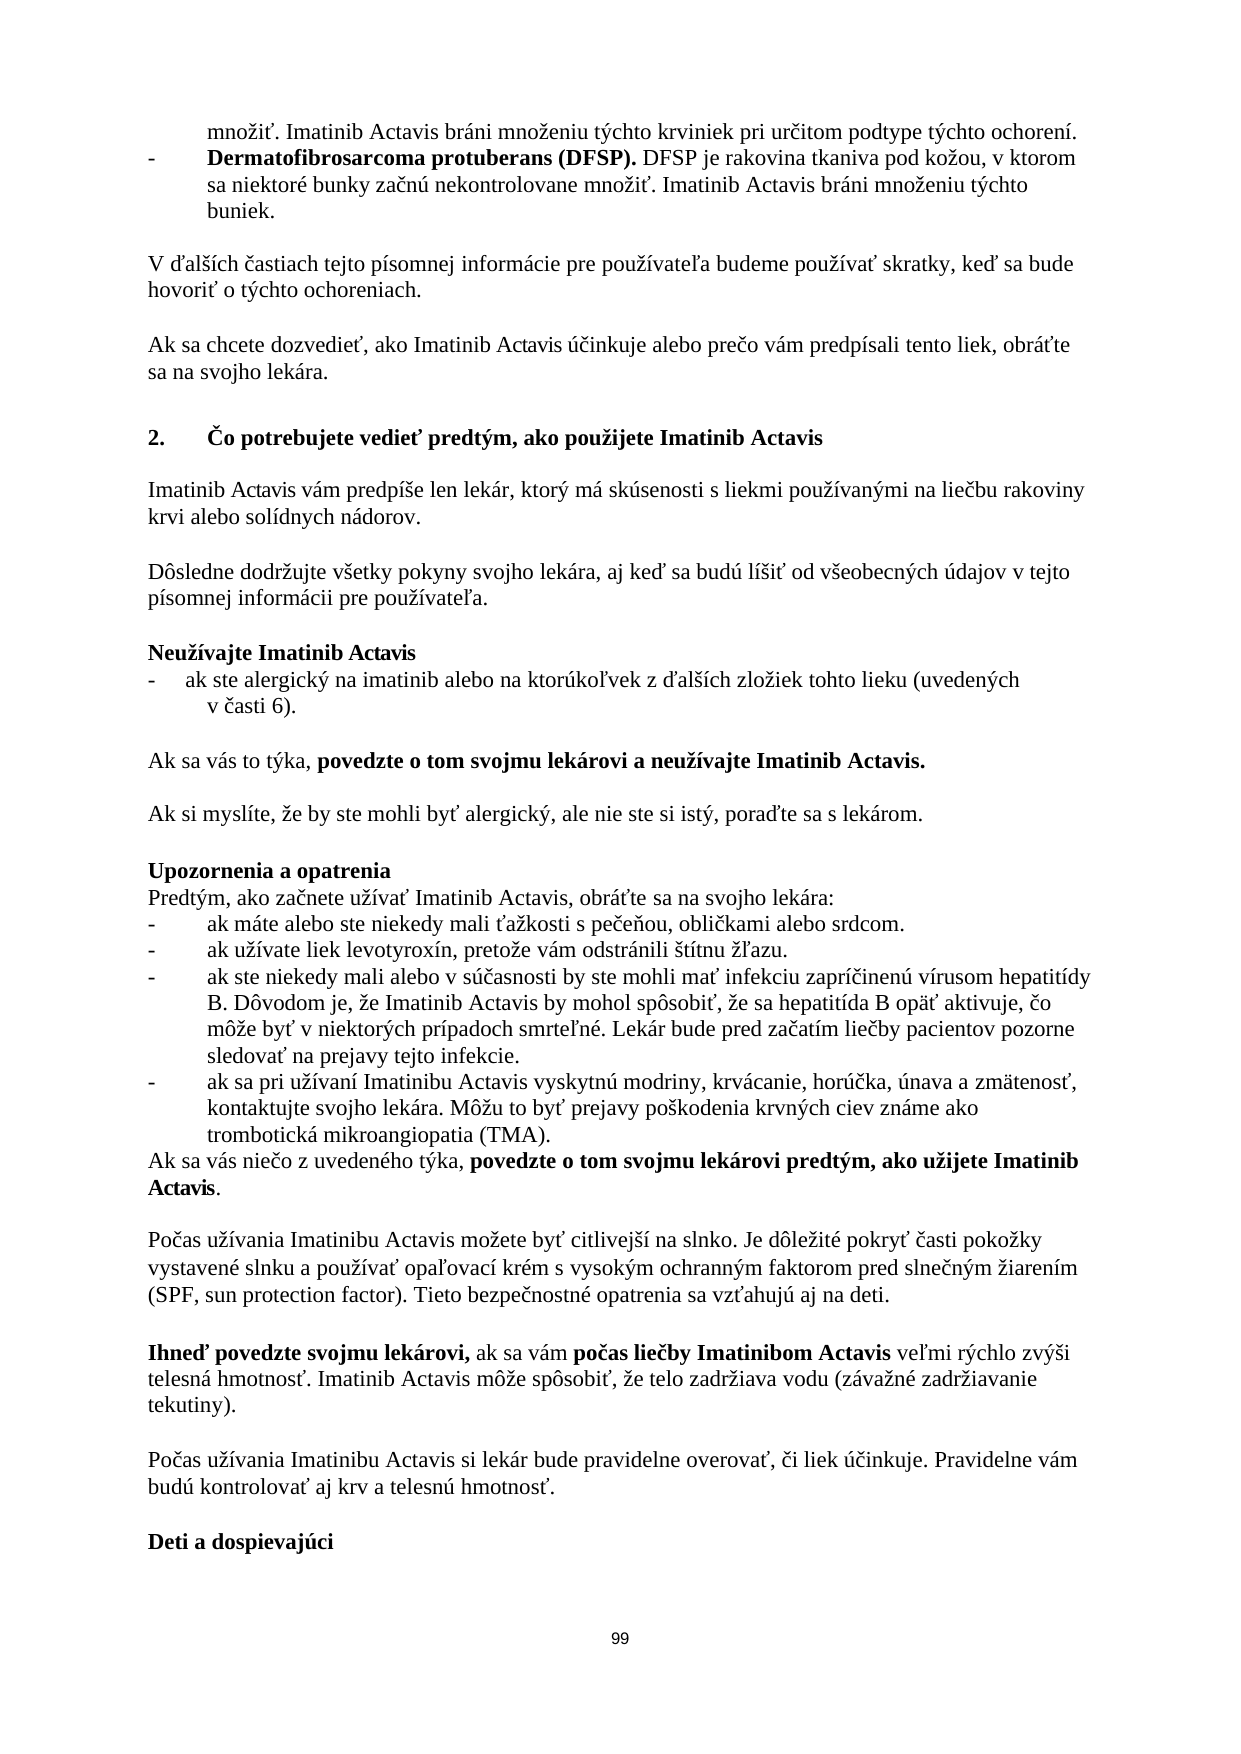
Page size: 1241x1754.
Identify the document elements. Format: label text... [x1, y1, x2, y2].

text Ihneď povedzte svojmu lekárovi, ak sa vám počas liečby Imatinibom Actavis veľmi rýchlo zvýši telesná hmotnosť. Imatinib Actavis môže spôsobiť, že telo zadržiava vodu (závažné zadržiavanie tekutiny). [148, 1339, 1092, 1418]
text Upozornenia a opatrenia [148, 857, 1092, 884]
text hovoriť o týchto ochoreniach. [148, 276, 1092, 303]
text - ak sa pri užívaní Imatinibu Actavis vyskytnú modriny, krvácanie, horúčka, únava a zmätenosť, kontaktujte svojho lekára. Môžu to byť prejavy poškodenia krvných ciev známe ako trombotická mikroangiopatia (TMA). [148, 1068, 1092, 1147]
text Predtým, ako začnete užívať Imatinib Actavis, obráťte sa na svojho lekára: [148, 884, 1092, 910]
text Počas užívania Imatinibu Actavis možete byť citlivejší na slnko. Je dôležité pokryť časti pokožky vystavené slnku a používať opaľovací krém s vysokým ochranným faktorom pred slnečným žiarením (SPF, sun protection factor). Tieto bezpečnostné opatrenia sa vzťahujú aj na deti. [148, 1226, 1092, 1307]
text - ak máte alebo ste niekedy mali ťažkosti s pečeňou, obličkami alebo srdcom. [148, 910, 1092, 936]
text Ak si myslíte, že by ste mohli byť alergický, ale nie ste si istý, poraďte sa s lekárom. [148, 800, 1092, 826]
text Deti a dospievajúci [148, 1528, 1092, 1554]
text Imatinib Actavis vám predpíše len lekár, ktorý má skúsenosti s liekmi používanými na liečbu rakoviny krvi alebo solídnych nádorov. [148, 476, 1092, 529]
text Ak sa vás niečo z uvedeného týka, povedzte o tom svojmu lekárovi predtým, ako užijete Imatinib Actavis. [148, 1147, 1092, 1200]
text 2. Čo potrebujete vedieť predtým, ako použijete Imatinib Actavis [148, 424, 1092, 450]
text Ak sa vás to týka, povedzte o tom svojmu lekárovi a neužívajte Imatinib Actavis. [148, 747, 1092, 773]
text Počas užívania Imatinibu Actavis si lekár bude pravidelne overovať, či liek účinkuje. Pravidelne vám budú kontrolovať aj krv a telesnú hmotnosť. [148, 1446, 1092, 1499]
text Ak sa chcete dozvedieť, ako Imatinib Actavis účinkuje alebo prečo vám predpísali tento liek, obráťte sa na svojho lekára. [148, 331, 1092, 384]
text množiť. Imatinib Actavis bráni množeniu týchto krviniek pri určitom podtype týchto ochorení. [148, 118, 1092, 144]
text Neužívajte Imatinib Actavis [148, 639, 1092, 666]
list ak ste alergický na imatinib alebo na ktorúkoľvek z ďalších zložiek tohto lieku (uvedených v časti 6). [148, 666, 1092, 718]
text sa niektoré bunky začnú nekontrolovane množiť. Imatinib Actavis bráni množeniu týchto buniek. [207, 171, 1092, 223]
text - ak ste niekedy mali alebo v súčasnosti by ste mohli mať infekciu zapríčinenú vírusom hepatitídy B. Dôvodom je, že Imatinib Actavis by mohol spôsobiť, že sa hepatitída B opäť aktivuje, čo môže byť v niektorých prípadoch smrteľné. Lekár bude pred začatím liečby pacientov pozorne sledovať na prejavy tejto infekcie. [148, 963, 1092, 1068]
text - Dermatofibrosarcoma protuberans (DFSP). DFSP je rakovina tkaniva pod kožou, v ktorom [148, 144, 1092, 171]
text - ak užívate liek levotyroxín, pretože vám odstránili štítnu žľazu. [148, 936, 1092, 963]
text Dôsledne dodržujte všetky pokyny svojho lekára, aj keď sa budú líšiť od všeobecných údajov v tejto písomnej informácii pre používateľa. [148, 558, 1092, 611]
text V ďalších častiach tejto písomnej informácie pre používateľa budeme používať skratky, keď sa bude [148, 250, 1092, 276]
